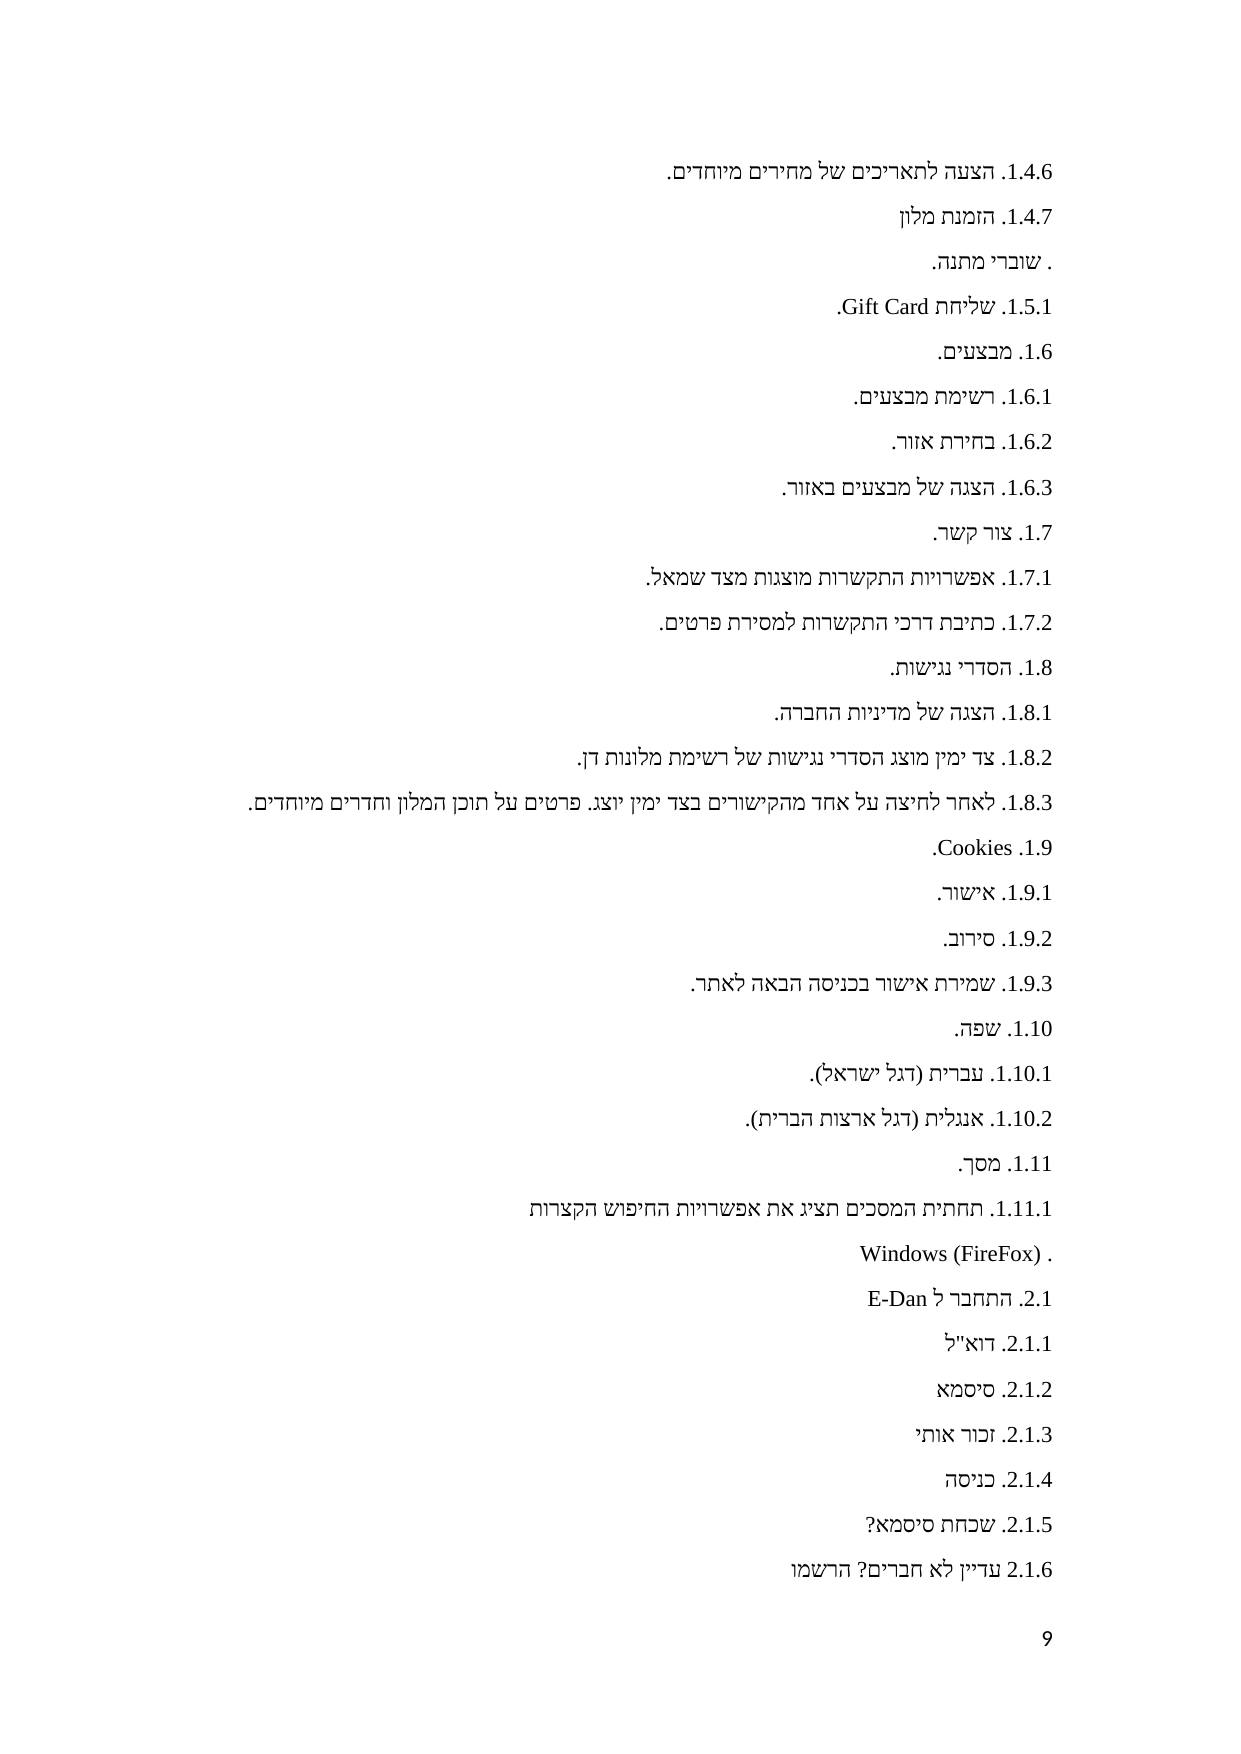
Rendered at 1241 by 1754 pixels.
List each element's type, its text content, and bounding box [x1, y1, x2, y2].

text . שוברי מתנה. [187, 248, 1053, 274]
text 1.9.2. סירוב. [187, 924, 1053, 951]
text 1.4.7. הזמנת מלון [187, 203, 1053, 229]
text 1.10. שפה. [187, 1015, 1053, 1041]
text 1.7.1. אפשרויות התקשרות מוצגות מצד שמאל. [187, 564, 1053, 590]
text 1.6. מבצעים. [187, 338, 1053, 364]
text 1.8.1. הצגה של מדיניות החברה. [187, 699, 1053, 725]
text 1.6.3. הצגה של מבצעים באזור. [187, 473, 1053, 500]
text 1.6.2. בחירת אזור. [187, 428, 1053, 455]
text 1.9. Cookies. [187, 834, 1053, 861]
text 2.1.1. דוא"ל [187, 1331, 1053, 1357]
text 1.7. צור קשר. [187, 519, 1053, 545]
text 1.4.6. הצעה לתאריכים של מחירים מיוחדים. [187, 158, 1053, 184]
text 1.8.3. לאחר לחיצה על אחד מהקישורים בצד ימין יוצג. פרטים על תוכן המלון וחדרים מיוחדים. [187, 789, 1053, 816]
text . Windows (FireFox) [187, 1240, 1053, 1267]
text 1.11.1. תחתית המסכים תציג את אפשרויות החיפוש הקצרות [187, 1195, 1053, 1222]
text 1.10.2. אנגלית (דגל ארצות הברית). [187, 1105, 1053, 1131]
text 1.9.1. אישור. [187, 879, 1053, 906]
text 1.6.1. רשימת מבצעים. [187, 383, 1053, 410]
text 1.7.2. כתיבת דרכי התקשרות למסירת פרטים. [187, 609, 1053, 635]
text 2.1.6 עדיין לא חברים? הרשמו [187, 1556, 1053, 1582]
text 1.8.2. צד ימין מוצג הסדרי נגישות של רשימת מלונות דן. [187, 744, 1053, 771]
text 2.1. התחבר ל E-Dan [187, 1285, 1053, 1312]
text 1.10.1. עברית (דגל ישראל). [187, 1060, 1053, 1086]
text 2.1.3. זכור אותי [187, 1421, 1053, 1447]
text 1.9.3. שמירת אישור בכניסה הבאה לאתר. [187, 970, 1053, 996]
text 2.1.2. סיסמא [187, 1376, 1053, 1402]
text 1.8. הסדרי נגישות. [187, 654, 1053, 680]
text 2.1.5. שכחת סיסמא? [187, 1511, 1053, 1537]
text 2.1.4. כניסה [187, 1466, 1053, 1492]
text 1.5.1. שליחת Gift Card. [187, 293, 1053, 319]
text 1.11. מסך. [187, 1150, 1053, 1176]
